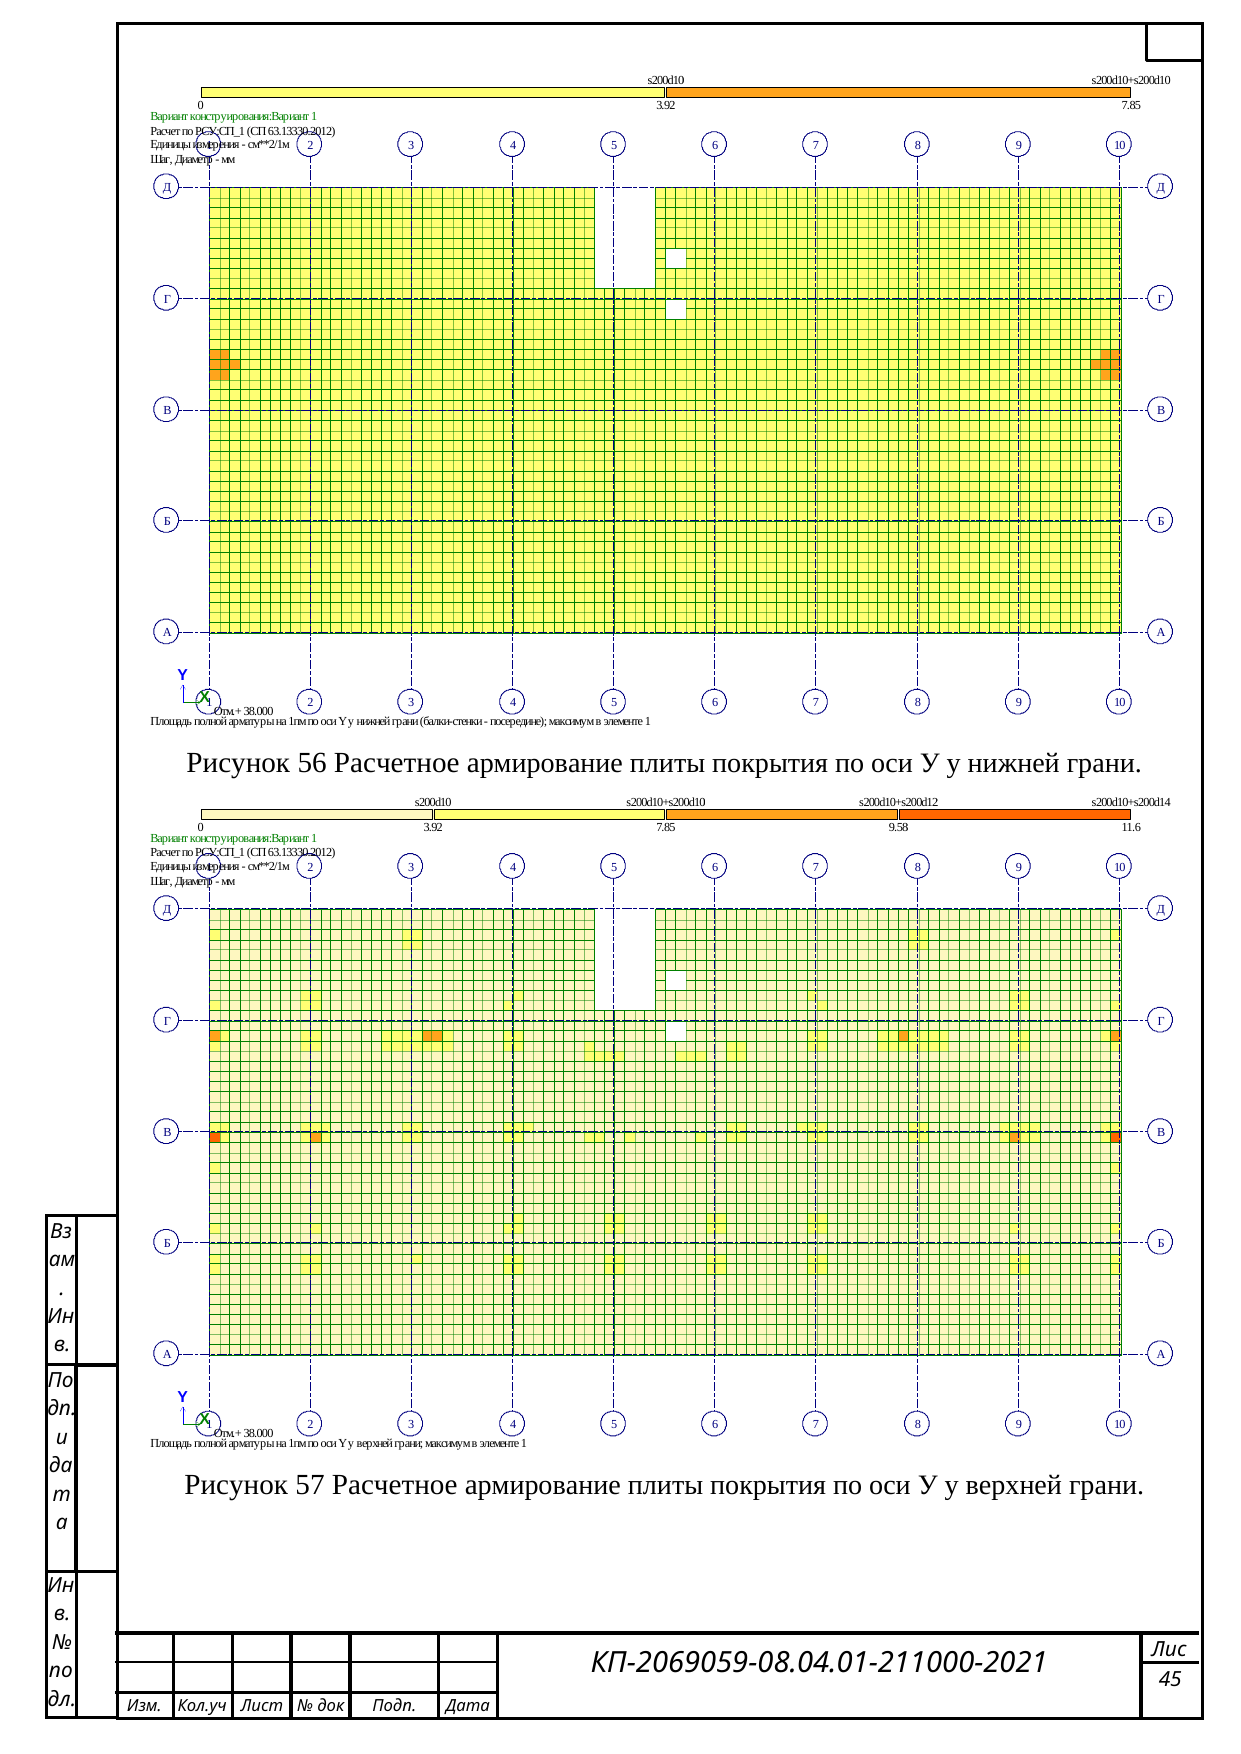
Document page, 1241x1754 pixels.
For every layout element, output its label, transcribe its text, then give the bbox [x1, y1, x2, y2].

text Рисунок 56 Расчетное армирование плиты покрытия по оси У у нижней грани. [148, 746, 1181, 779]
text Рисунок 57 Расчетное армирование плиты покрытия по оси У у верхней грани. [148, 1467, 1181, 1501]
